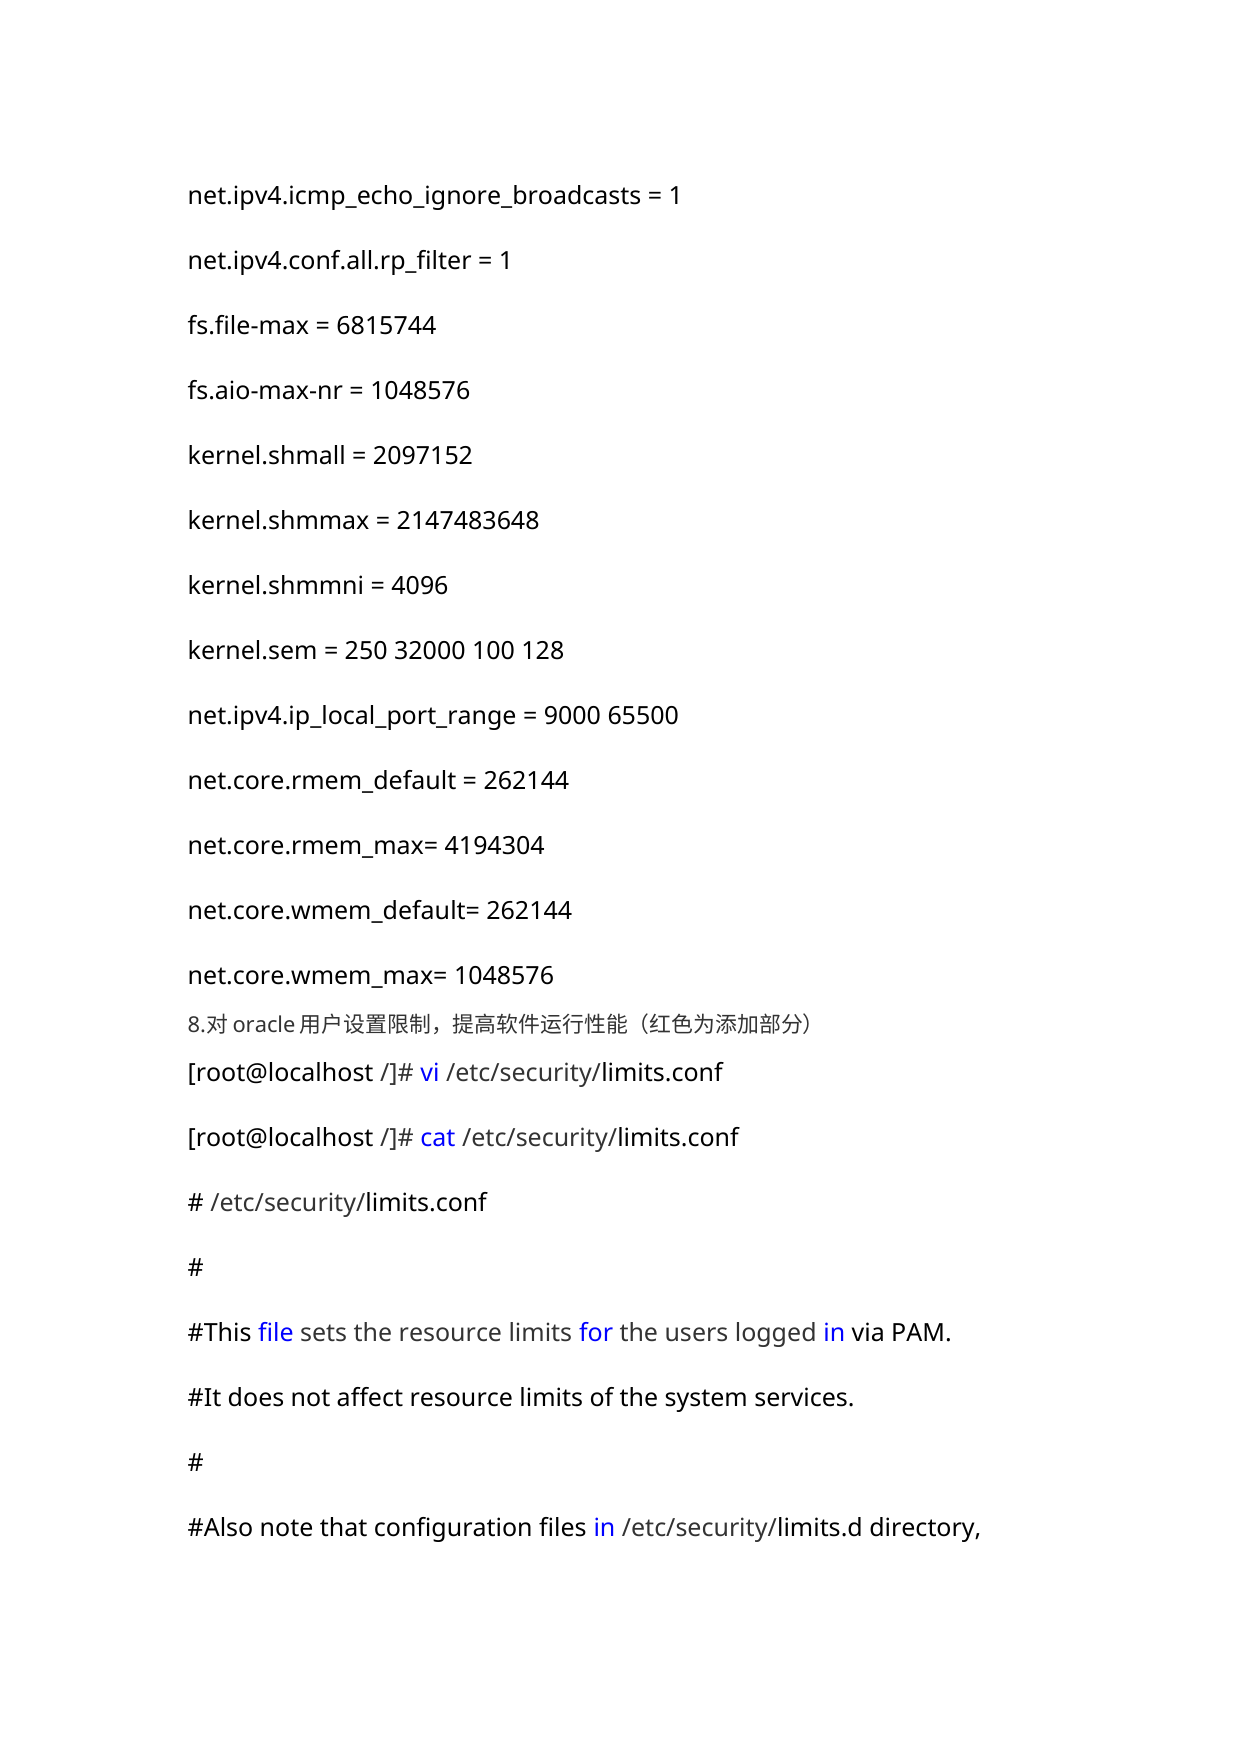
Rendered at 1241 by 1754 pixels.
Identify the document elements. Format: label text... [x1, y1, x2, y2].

text kernel.shmmax = 2147483648 [187, 487, 1053, 552]
text 8.对oracle用户设置限制，提高软件运行性能（红色为添加部分） [187, 1007, 1053, 1039]
text # [187, 1234, 1053, 1299]
text # [187, 1429, 1053, 1494]
text net.core.rmem_default = 262144 [187, 747, 1053, 812]
text net.ipv4.icmp_echo_ignore_broadcasts = 1 [187, 162, 1053, 227]
text kernel.sem = 250 32000 100 128 [187, 617, 1053, 682]
text # /etc/security/limits.conf [187, 1169, 1053, 1234]
text net.ipv4.ip_local_port_range = 9000 65500 [187, 682, 1053, 747]
text net.core.wmem_default= 262144 [187, 877, 1053, 942]
text net.core.wmem_max= 1048576 [187, 942, 1053, 1007]
text #Also note that configuration files in /etc/security/limits.d directory, [187, 1494, 1053, 1559]
text kernel.shmmni = 4096 [187, 552, 1053, 617]
text #It does not affect resource limits of the system services. [187, 1364, 1053, 1429]
text kernel.shmall = 2097152 [187, 422, 1053, 487]
text net.core.rmem_max= 4194304 [187, 812, 1053, 877]
text #This file sets the resource limits for the users logged in via PAM. [187, 1299, 1053, 1364]
text [root@localhost /]# vi /etc/security/limits.conf [187, 1039, 1053, 1104]
text fs.aio-max-nr = 1048576 [187, 357, 1053, 422]
text [root@localhost /]# cat /etc/security/limits.conf [187, 1104, 1053, 1169]
text fs.file-max = 6815744 [187, 292, 1053, 357]
text net.ipv4.conf.all.rp_filter = 1 [187, 227, 1053, 292]
